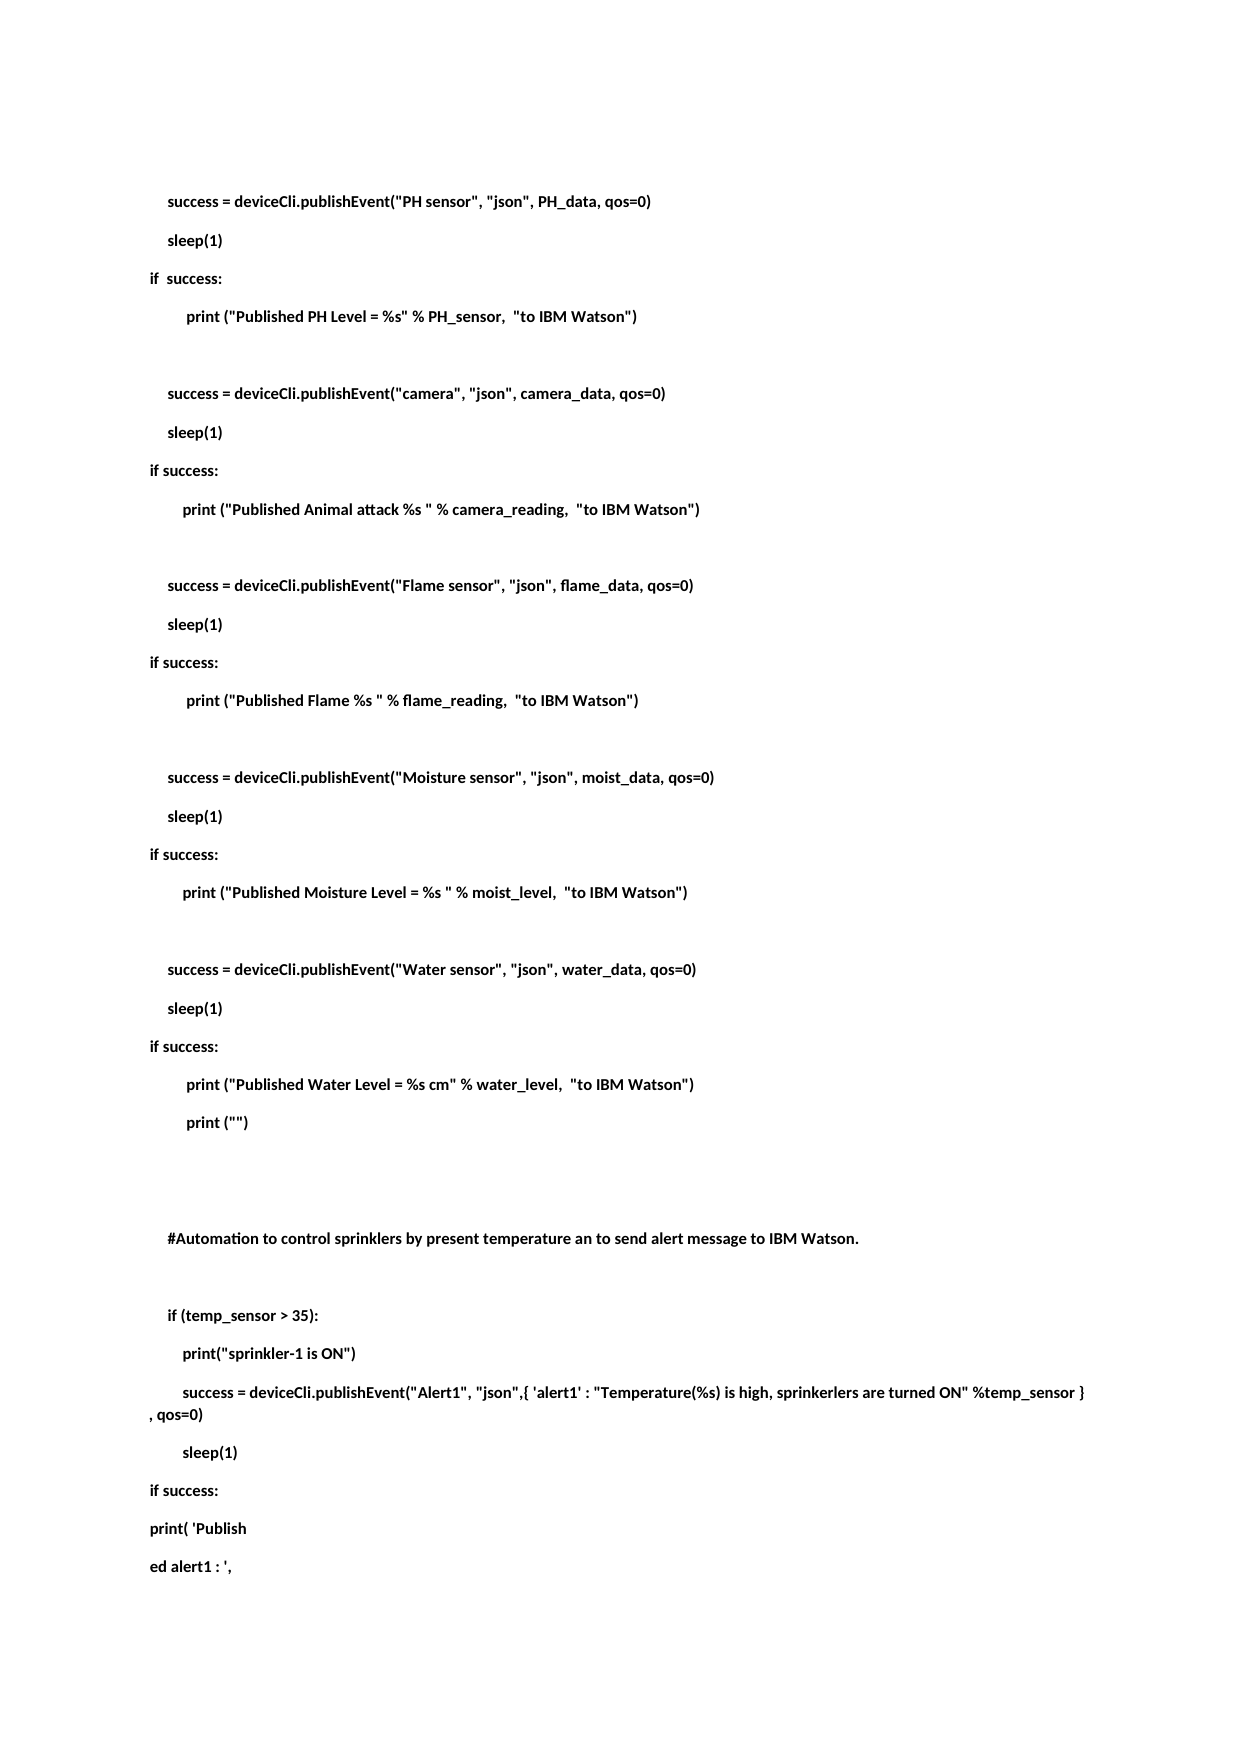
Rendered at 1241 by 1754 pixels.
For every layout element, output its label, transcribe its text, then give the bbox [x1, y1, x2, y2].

text print("sprinkler-1 is ON") [148, 1344, 1091, 1364]
text sleep(1) if success: [148, 614, 238, 673]
text success = deviceCli.publishEvent("Moisture sensor", "json", moist_data, qos=0) [148, 768, 1091, 788]
text if (temp_sensor > 35): [148, 1305, 1091, 1326]
text print ("") [148, 1113, 1091, 1133]
text sleep(1) if success: [148, 230, 242, 288]
text sleep(1) if success: [148, 806, 238, 865]
text success = deviceCli.publishEvent("Flame sensor", "json", flame_data, qos=0) [148, 576, 1091, 596]
text print ("Published Moisture Level = %s " % moist_level, "to IBM Watson") [148, 883, 1091, 903]
text sleep(1) if success: [148, 998, 238, 1056]
text #Automation to control sprinklers by present temperature an to send alert message to IBM Watson. [148, 1228, 1091, 1248]
text , qos=0) [148, 1404, 1091, 1424]
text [148, 1442, 253, 1577]
text success = deviceCli.publishEvent("PH sensor", "json", PH_data, qos=0) [148, 192, 1091, 212]
text print ("Published Water Level = %s cm" % water_level, "to IBM Watson") [148, 1074, 1091, 1095]
text print ("Published Animal attack %s " % camera_reading, "to IBM Watson") [148, 499, 1091, 519]
text print ("Published PH Level = %s" % PH_sensor, "to IBM Watson") [148, 306, 1091, 327]
text success = deviceCli.publishEvent("camera", "json", camera_data, qos=0) [148, 383, 1091, 404]
text success = deviceCli.publishEvent("Water sensor", "json", water_data, qos=0) [148, 959, 1091, 980]
text sleep(1) if success: [148, 422, 238, 481]
text print ("Published Flame %s " % flame_reading, "to IBM Watson") [148, 691, 1091, 711]
text success = deviceCli.publishEvent("Alert1", "json",{ 'alert1' : "Temperature(%s) is high, sprinkerlers are turned ON" %temp_sensor } [148, 1382, 1091, 1402]
